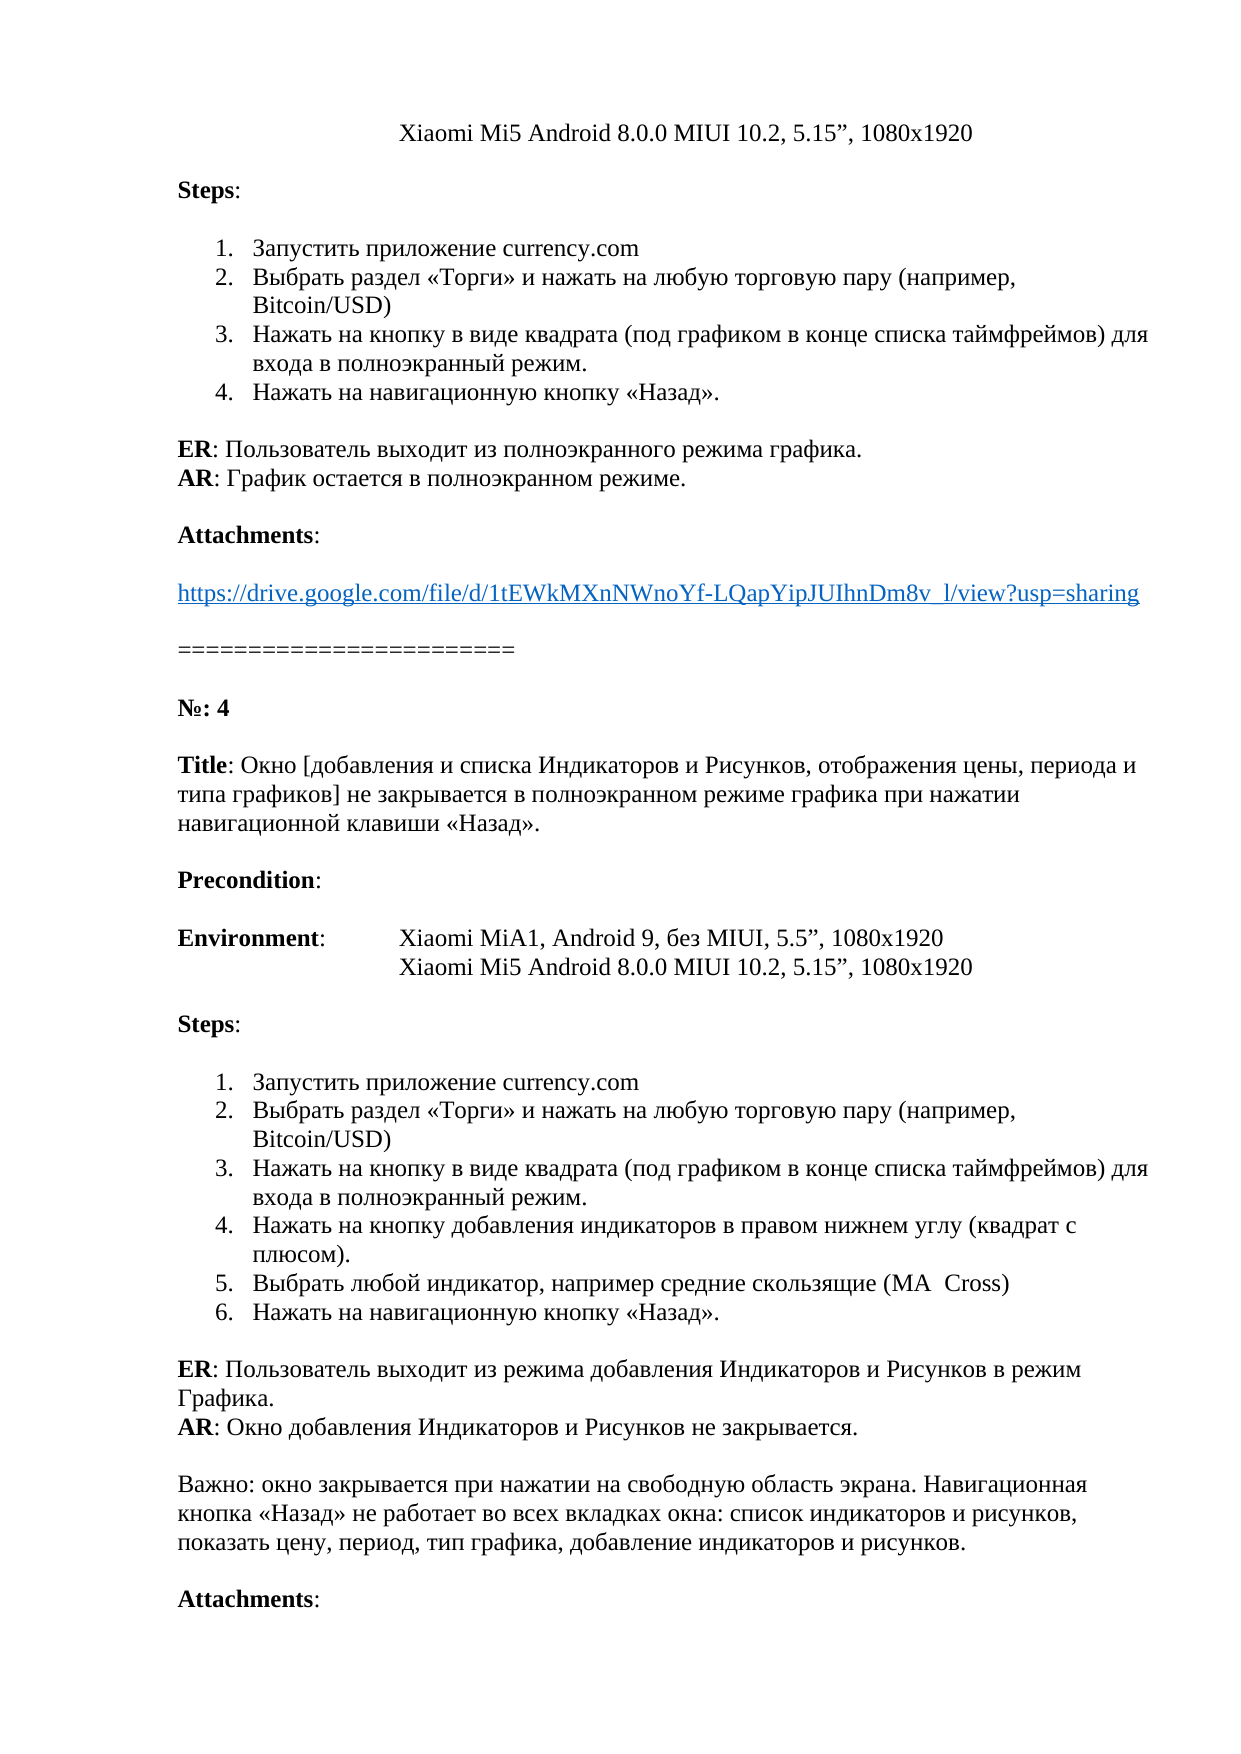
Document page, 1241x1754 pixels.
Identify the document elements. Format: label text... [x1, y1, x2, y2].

text https://drive.google.com/file/d/1tEWkMXnNWnoYf-LQapYipJUIhnDm8v_l/view?usp=sharing [177, 578, 1152, 607]
list Выбрать раздел «Торги» и нажать на любую торговую пару (например, Bitcoin/USD) [215, 262, 1152, 319]
text Title: Окно [добавления и списка Индикаторов и Рисунков, отображения цены, периода и типа графиков] не закрывается в полноэкранном режиме графика при нажатии навигационной клавиши «Назад». [177, 751, 1152, 837]
list Нажать на кнопку добавления индикаторов в правом нижнем углу (квадрат с плюсом). [215, 1211, 1152, 1268]
text Xiaomi Mi5 Android 8.0.0 MIUI 10.2, 5.15”, 1080x1920 [325, 118, 1152, 147]
list Нажать на навигационную кнопку «Назад». [215, 377, 1152, 406]
text Attachments: [177, 521, 1152, 549]
list Нажать на кнопку в виде квадрата (под графиком в конце списка таймфреймов) для входа в полноэкранный режим. [215, 319, 1152, 377]
list Запустить приложение currency.com [215, 233, 1152, 262]
text ======================== [177, 636, 1152, 664]
list Запустить приложение currency.com [215, 1067, 1152, 1096]
list Выбрать раздел «Торги» и нажать на любую торговую пару (например, Bitcoin/USD) [215, 1096, 1152, 1153]
list Нажать на навигационную кнопку «Назад». [215, 1297, 1152, 1326]
text Attachments: [177, 1584, 1152, 1613]
text Steps: [177, 1009, 1152, 1038]
text Environment: Xiaomi MiA1, Android 9, без MIUI, 5.5”, 1080x1920 [177, 923, 1152, 952]
list Нажать на кнопку в виде квадрата (под графиком в конце списка таймфреймов) для входа в полноэкранный режим. [215, 1153, 1152, 1211]
text AR: График остается в полноэкранном режиме. [177, 463, 1152, 492]
text AR: Окно добавления Индикаторов и Рисунков не закрывается. [177, 1412, 1152, 1441]
text ER: Пользователь выходит из полноэкранного режима графика. [177, 434, 1152, 463]
list Выбрать любой индикатор, например средние скользящие (MA Cross) [215, 1268, 1152, 1297]
text №: 4 [177, 693, 1152, 722]
text Precondition: [177, 866, 1152, 894]
text ER: Пользователь выходит из режима добавления Индикаторов и Рисунков в режим Графика. [177, 1354, 1152, 1412]
text Важно: окно закрывается при нажатии на свободную область экрана. Навигационная кнопка «Назад» не работает во всех вкладках окна: список индикаторов и рисунков, показать цену, период, тип графика, добавление индикаторов и рисунков. [177, 1469, 1152, 1556]
text Steps: [177, 176, 1152, 204]
text Xiaomi Mi5 Android 8.0.0 MIUI 10.2, 5.15”, 1080x1920 [325, 952, 1152, 981]
